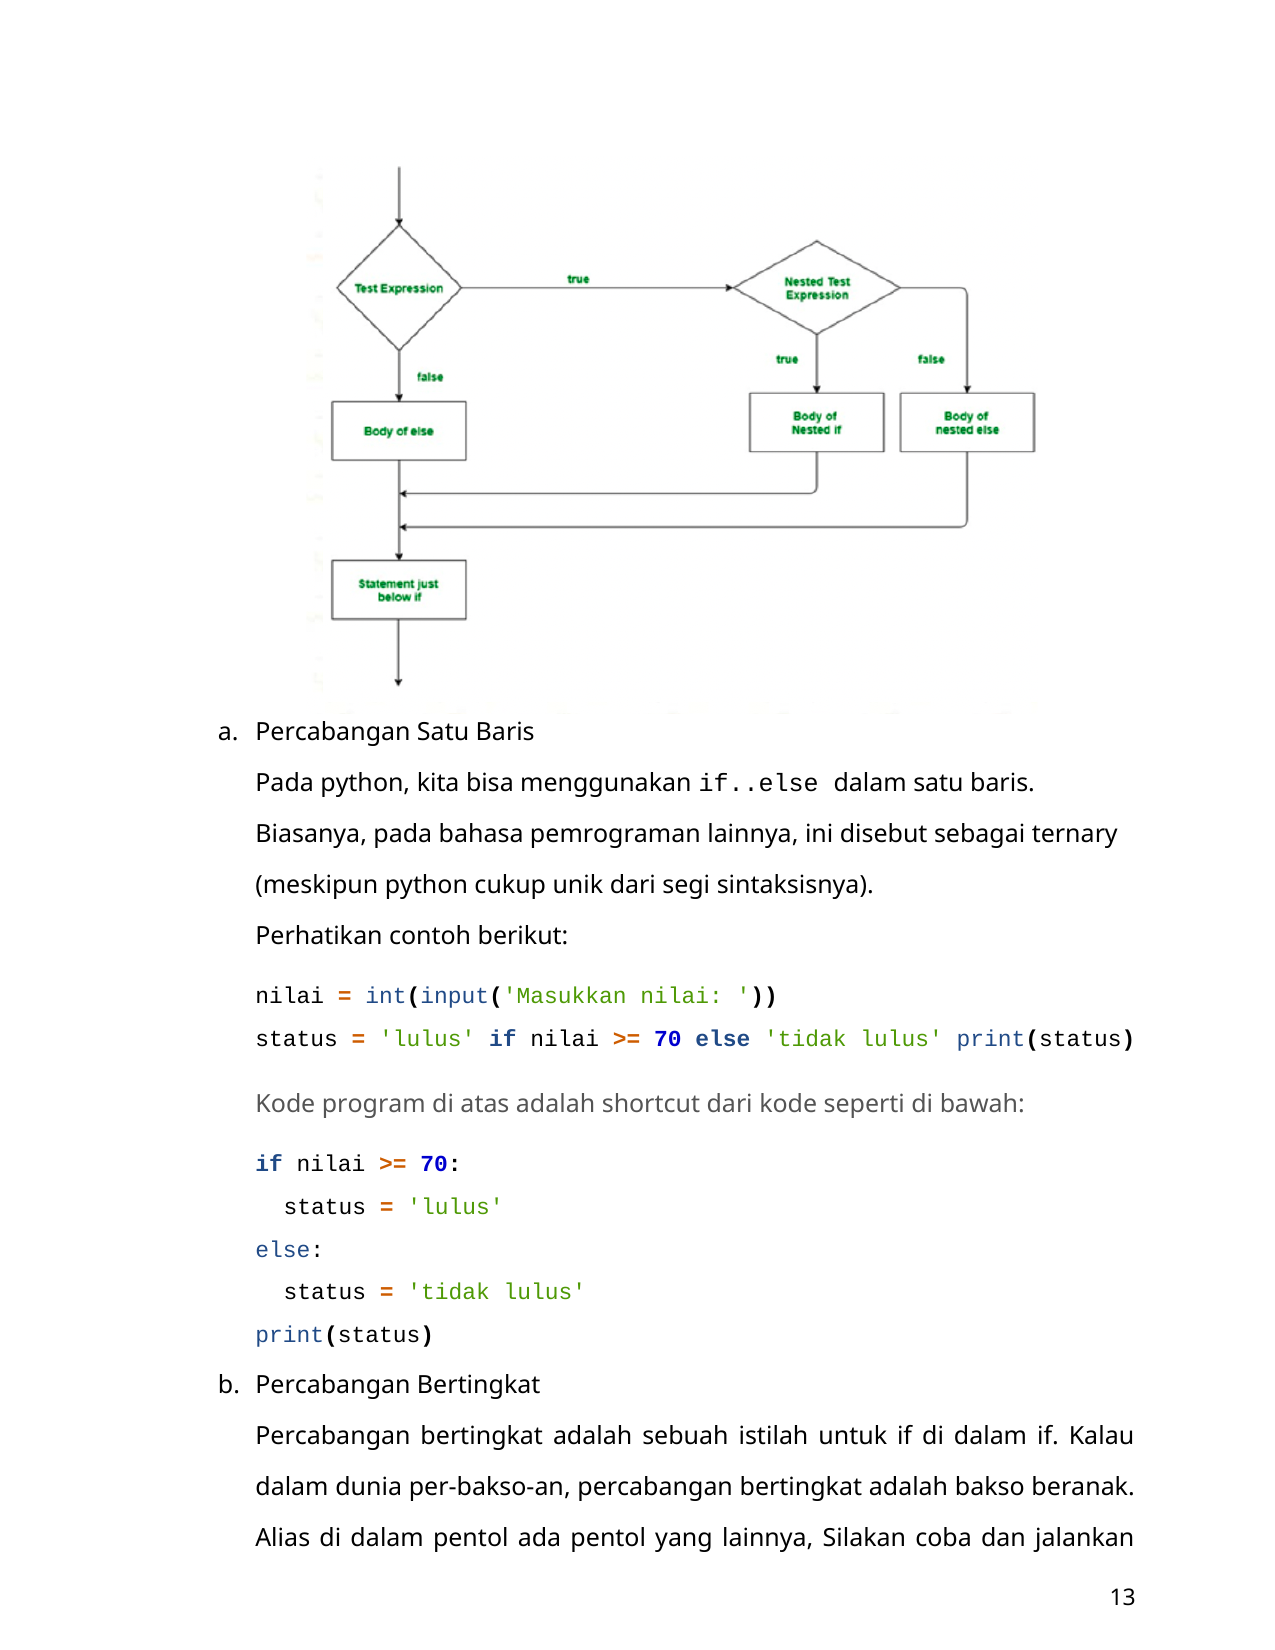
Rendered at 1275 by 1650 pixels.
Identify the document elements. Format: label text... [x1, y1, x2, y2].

text if nilai >= 70: [255, 1152, 1135, 1178]
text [255, 1417, 1135, 1553]
list Percabangan Satu Baris [218, 713, 1135, 747]
text Kode program di atas adalah shortcut dari kode seperti di bawah: [255, 1086, 1135, 1120]
picture [306, 156, 1038, 714]
text status = 'tidak lulus' [255, 1281, 1135, 1307]
text Perhatikan contoh berikut: [255, 918, 1135, 952]
text status = 'lulus' if nilai >= 70 else 'tidak lulus' print(status) [255, 1027, 1135, 1053]
text nilai = int(input('Masukkan nilai: ')) [255, 984, 1135, 1010]
text status = 'lulus' [255, 1195, 1135, 1221]
text print(status) [255, 1323, 1135, 1349]
text else: [255, 1238, 1135, 1264]
list Percabangan Bertingkat [218, 1366, 1135, 1400]
text Pada python, kita bisa menggunakan if..else dalam satu baris. Biasanya, pada bahasa pemrograman lainnya, ini disebut sebagai ternary (meskipun python cukup unik dari segi sintaksisnya). [255, 764, 1135, 901]
